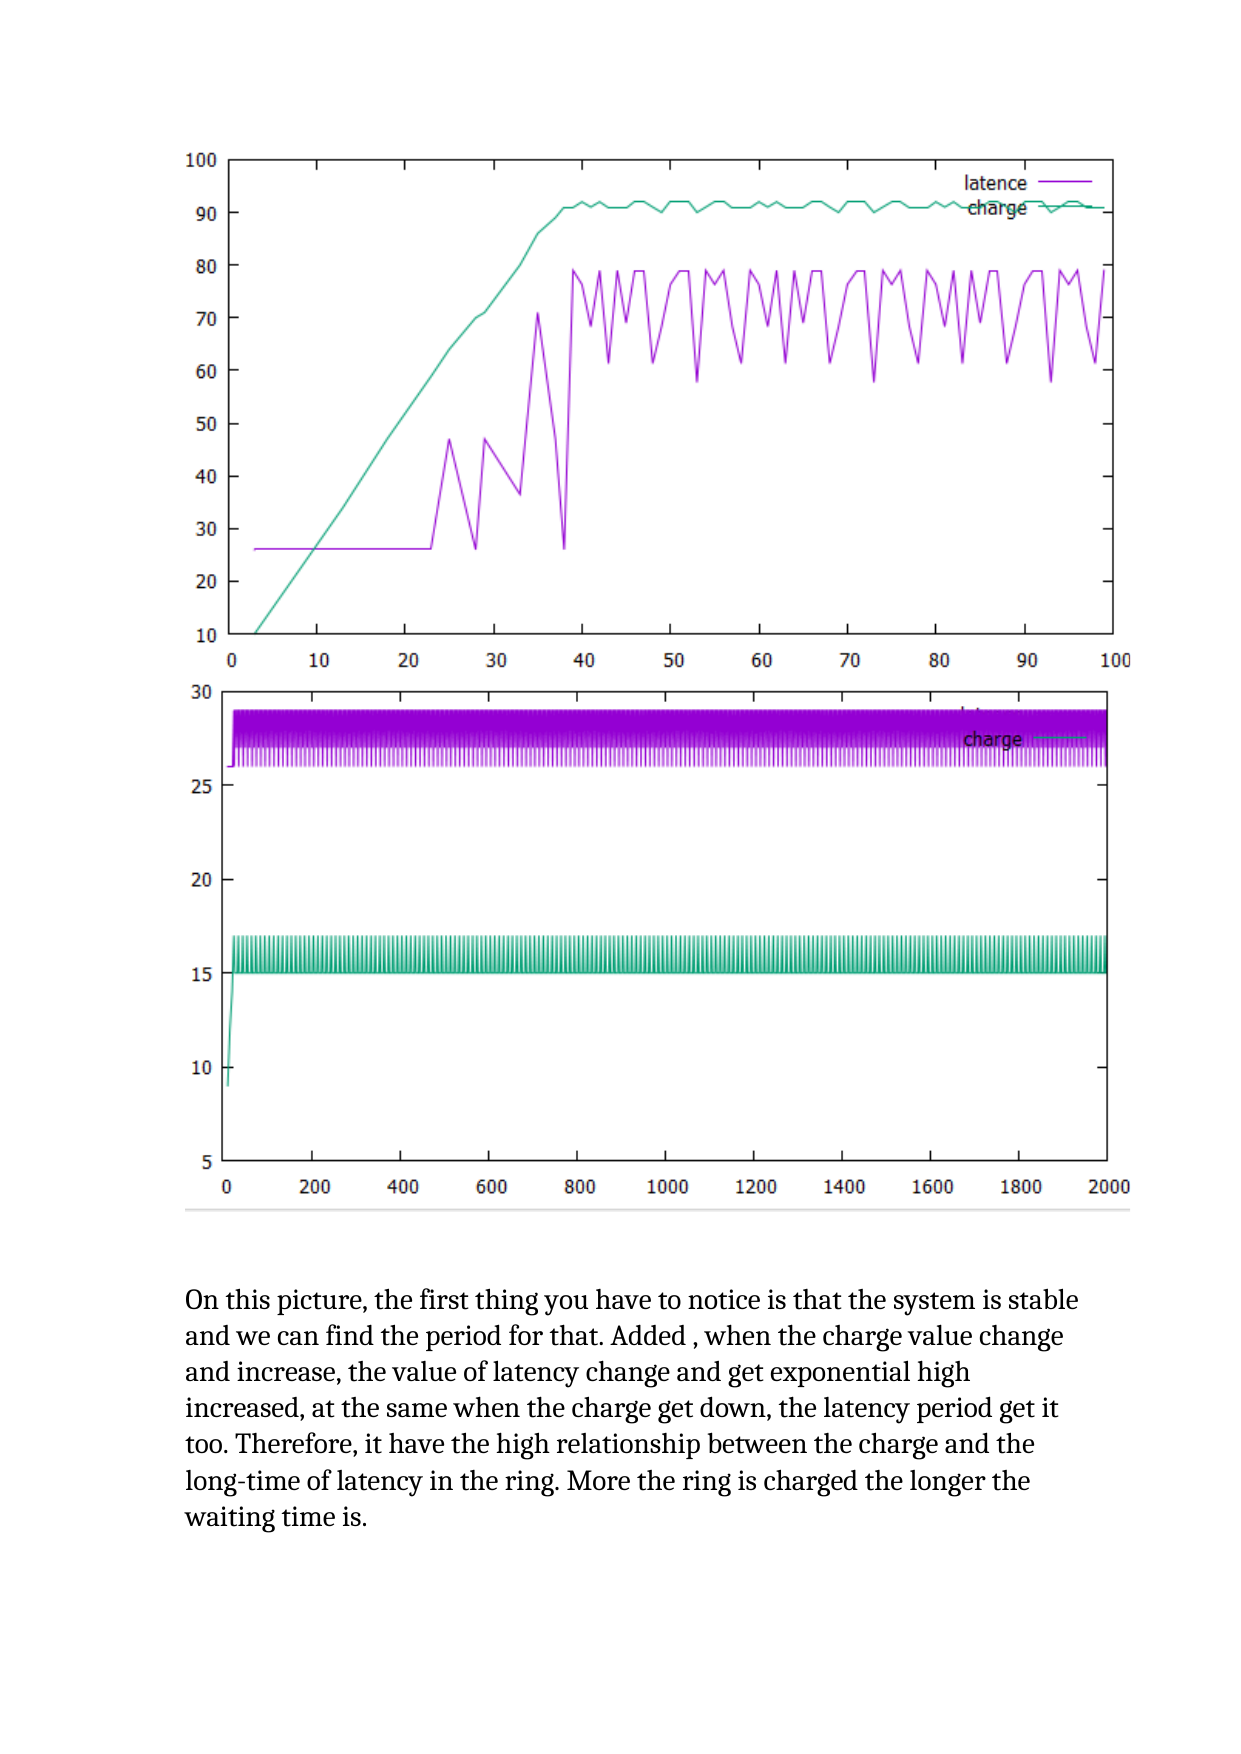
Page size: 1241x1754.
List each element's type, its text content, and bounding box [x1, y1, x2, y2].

picture [185, 677, 1130, 1212]
picture [185, 147, 1130, 675]
text On this picture, the first thing you have to notice is that the system is stable and we can find the period for that. Added , when the charge value change and increase, the value of latency change and get exponential high increased, at the same when the charge get down, the latency period get it too. Therefore, it have the high relationship between the charge and the long-time of latency in the ring. More the ring is charged the longer the waiting time is. [185, 1283, 1093, 1533]
